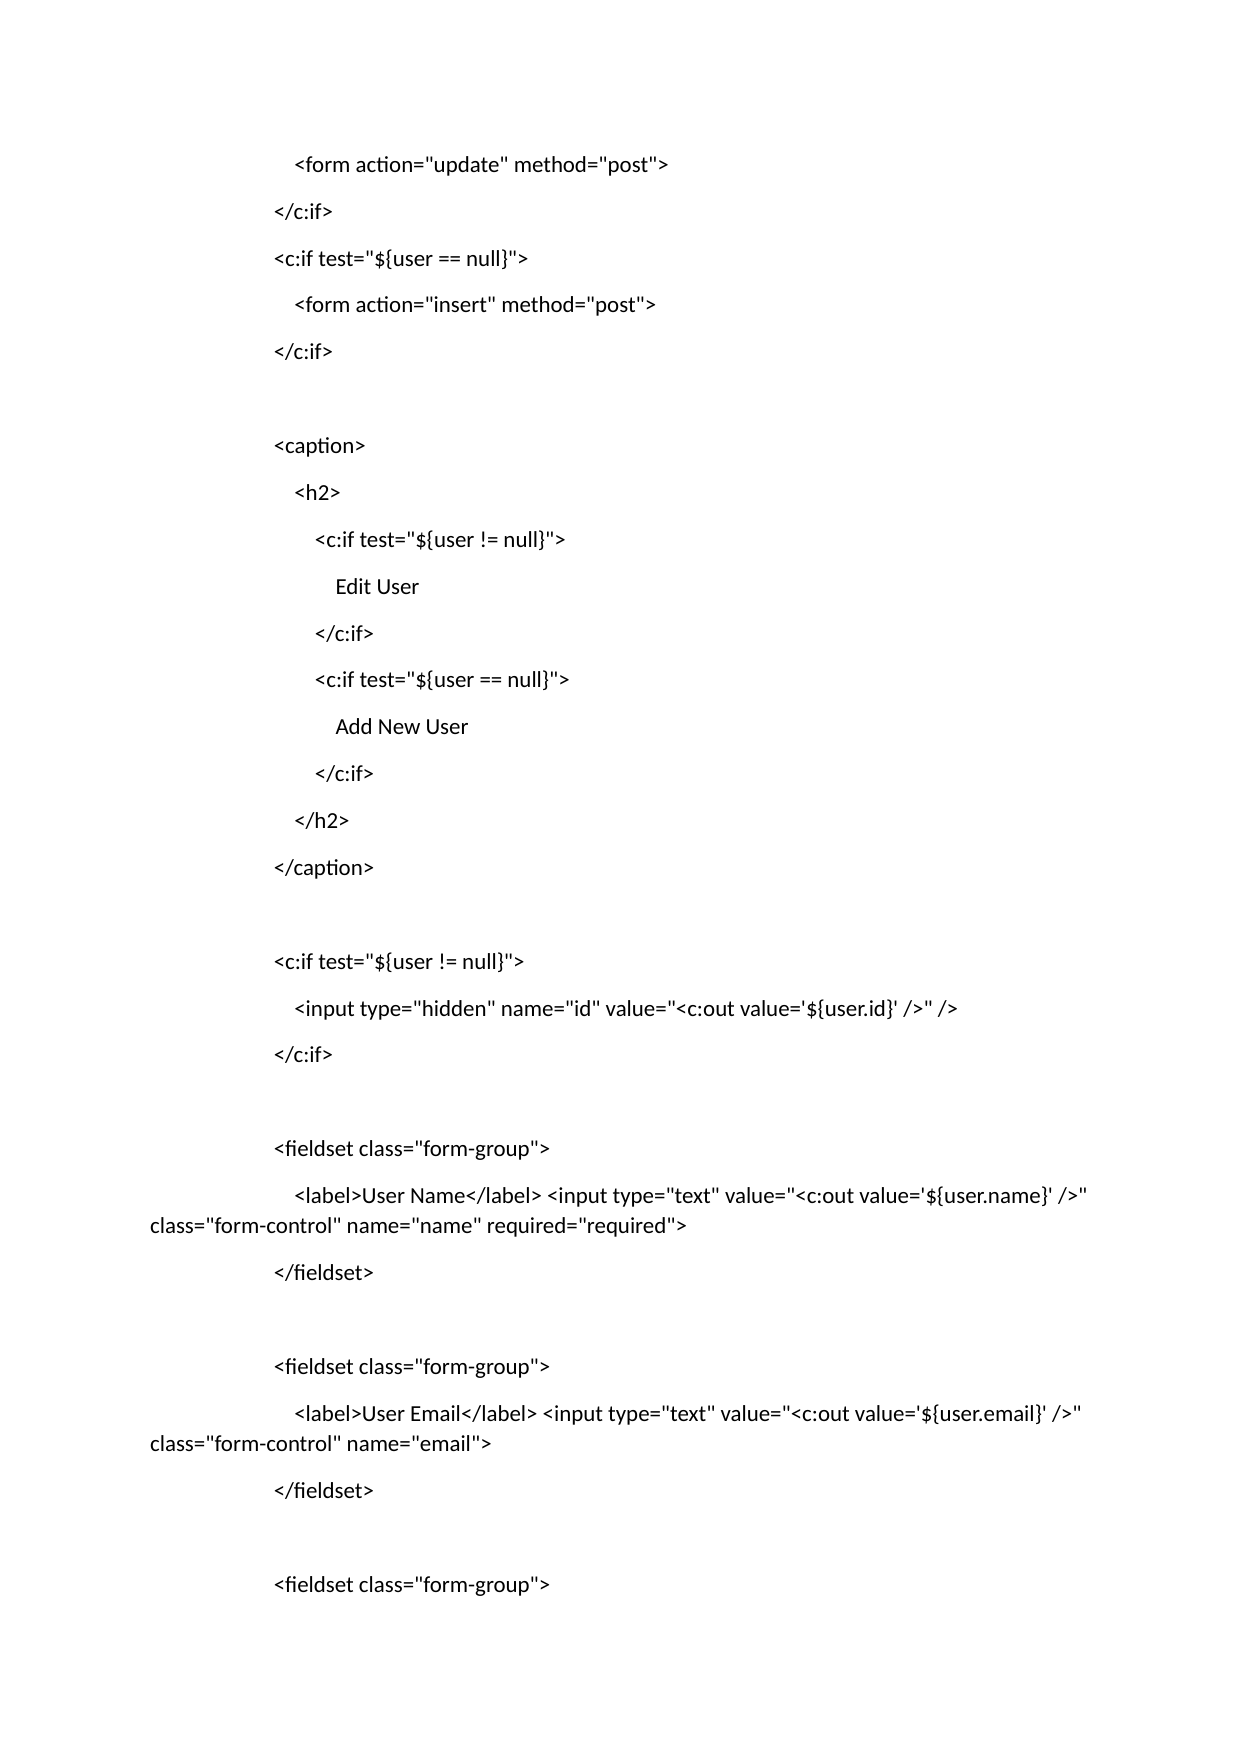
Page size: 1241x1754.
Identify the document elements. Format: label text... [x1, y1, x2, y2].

text <c:if test="${user == null}"> [150, 666, 1090, 694]
text </c:if> [150, 619, 1090, 647]
text <label>User Name</label> <input type="text" value="<c:out value='${user.name}' />" class="form-control" name="name" required="required"> [150, 1181, 1090, 1239]
text </c:if> [150, 197, 1090, 225]
text </c:if> [150, 1041, 1090, 1069]
text </c:if> [150, 337, 1090, 366]
text <label>User Email</label> <input type="text" value="<c:out value='${user.email}' />" class="form-control" name="email"> [150, 1399, 1090, 1457]
text <c:if test="${user != null}"> [150, 525, 1090, 553]
text <form action="update" method="post"> [150, 150, 1090, 178]
text <form action="insert" method="post"> [150, 291, 1090, 319]
text <c:if test="${user == null}"> [150, 244, 1090, 272]
text <fieldset class="form-group"> [150, 1570, 1090, 1598]
text <fieldset class="form-group"> [150, 1352, 1090, 1380]
text <caption> [150, 431, 1090, 459]
text </h2> [150, 806, 1090, 834]
text Add New User [150, 712, 1090, 741]
text </fieldset> [150, 1258, 1090, 1286]
text </fieldset> [150, 1476, 1090, 1504]
text </caption> [150, 853, 1090, 881]
text <c:if test="${user != null}"> [150, 947, 1090, 975]
text <fieldset class="form-group"> [150, 1134, 1090, 1162]
text </c:if> [150, 759, 1090, 787]
text Edit User [150, 572, 1090, 600]
text <h2> [150, 478, 1090, 506]
text <input type="hidden" name="id" value="<c:out value='${user.id}' />" /> [150, 994, 1090, 1022]
